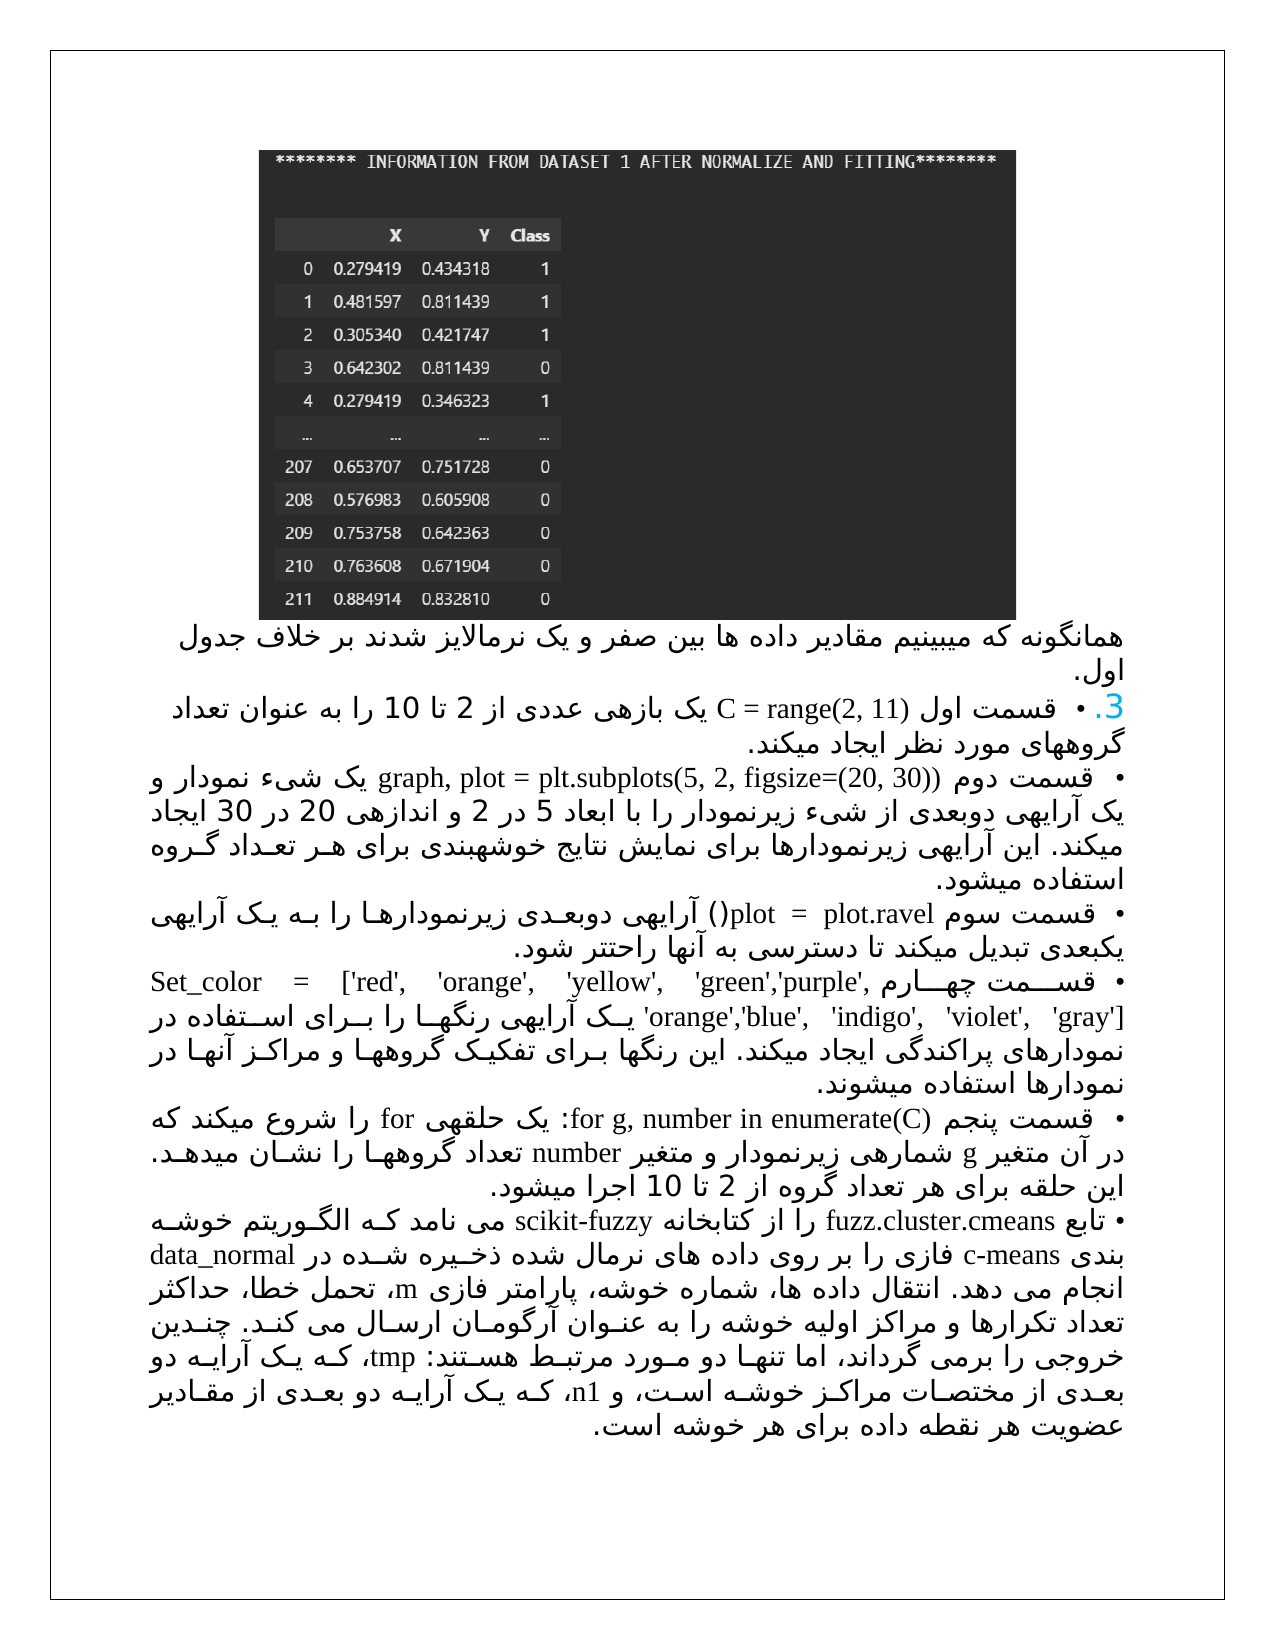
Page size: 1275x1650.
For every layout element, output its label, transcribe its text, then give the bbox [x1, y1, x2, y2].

text • قسمت دوم graph, plot = plt.subplots(5, 2, figsize=(20, 30)) یک شیء نمودار و یک آرایهی دوبعدی از شیء زیرنمودار را با ابعاد 5 در 2 و اندازهی 20 در 30 ایجاد میکند. این آرایهی زیرنمودارها برای نمایش نتایج خوشهبندی برای هر تعداد گروه استفاده میشود. [150, 760, 1125, 896]
text • قسمت سوم plot = plot.ravel() آرایهی دوبعدی زیرنمودارها را به یک آرایهی یکبعدی تبدیل میکند تا دسترسی به آنها راحتتر شود. [150, 896, 1125, 964]
text • تابع fuzz.cluster.cmeans را از کتابخانه scikit-fuzzy می نامد که الگوریتم خوشه بندی c-means فازی را بر روی داده های نرمال شده ذخیره شده در data_normal انجام می دهد. انتقال داده ها، شماره خوشه، پارامتر فازی m، تحمل خطا، حداکثر تعداد تکرارها و مراکز اولیه خوشه را به عنوان آرگومان ارسال می کند. چندین خروجی را برمی گرداند، اما تنها دو مورد مرتبط هستند: tmp، که یک آرایه دو بعدی از مختصات مراکز خوشه است، و n1، که یک آرایه دو بعدی از مقادیر عضویت هر نقطه داده برای هر خوشه است. [150, 1203, 1125, 1442]
picture [258, 150, 1017, 620]
text 3. • قسمت اول C = range(2, 11) یک بازهی عددی از 2 تا 10 را به عنوان تعداد گروههای مورد نظر ایجاد میکند. [150, 688, 1125, 760]
text • قسمت چهارم Set_color = ['red', 'orange', 'yellow', 'green','purple', 'orange','blue', 'indigo', 'violet', 'gray'] یک آرایهی رنگها را برای استفاده در نمودارهای پراکندگی ایجاد میکند. این رنگها برای تفکیک گروهها و مراکز آنها در نمودارها استفاده میشوند. [150, 964, 1125, 1101]
text همانگونه که میبینیم مقادیر داده ها بین صفر و یک نرمالایز شدند بر خلاف جدول اول. [150, 620, 1125, 688]
text • قسمت پنجم for g, number in enumerate(C): یک حلقهی for را شروع میکند که در آن متغیر g شمارهی زیرنمودار و متغیر number تعداد گروهها را نشان میدهد. این حلقه برای هر تعداد گروه از 2 تا 10 اجرا میشود. [150, 1101, 1125, 1203]
